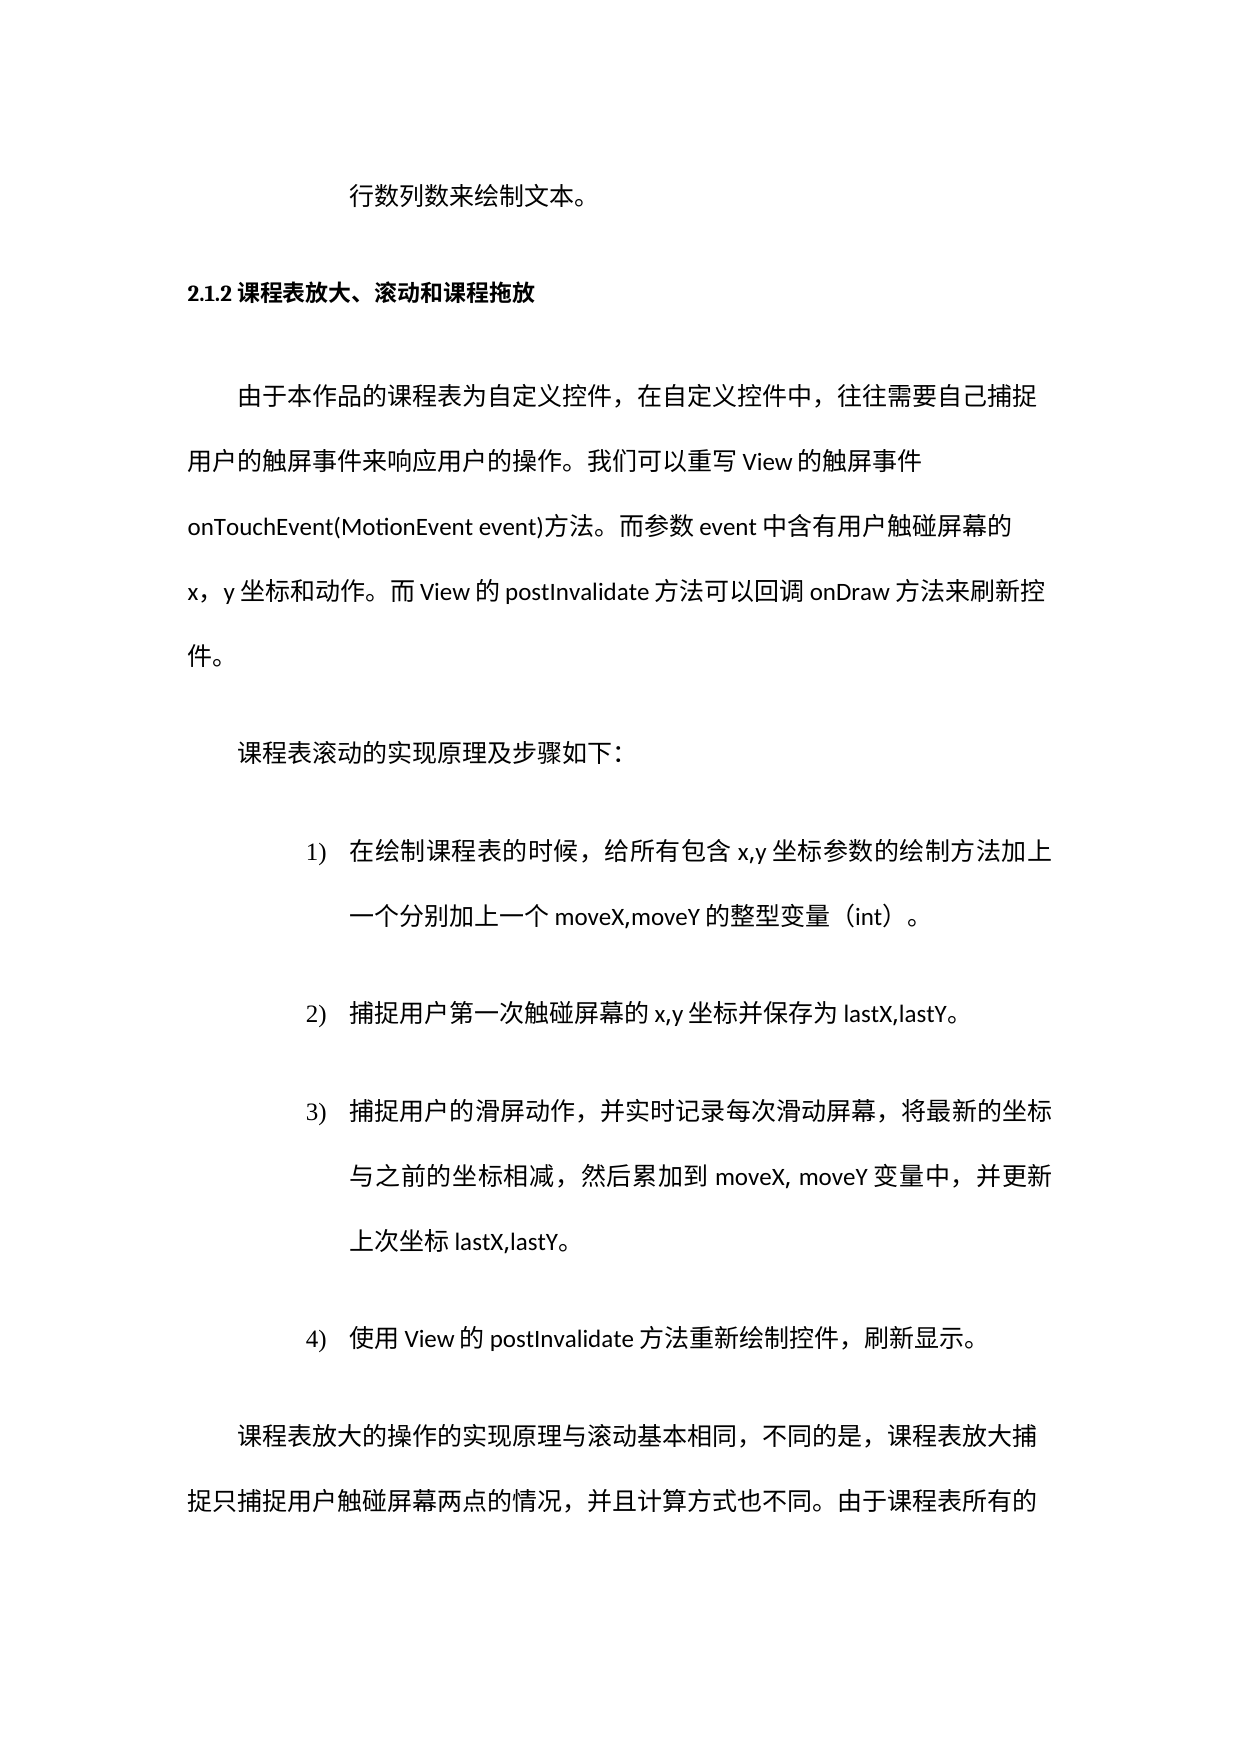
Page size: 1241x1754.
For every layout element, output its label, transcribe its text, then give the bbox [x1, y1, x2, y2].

list 在绘制课程表的时候，给所有包含x,y坐标参数的绘制方法加上一个分别加上一个moveX,moveY的整型变量（int）。 [306, 817, 1053, 947]
list 使用View的postInvalidate方法重新绘制控件，刷新显示。 [306, 1304, 1053, 1369]
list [306, 162, 1053, 227]
subtitle 2.1.2 课程表放大、滚动和课程拖放 [187, 259, 1053, 324]
text 由于本作品的课程表为自定义控件，在自定义控件中，往往需要自己捕捉用户的触屏事件来响应用户的操作。我们可以重写View的触屏事件onTouchEvent(MotionEvent event)方法。而参数event中含有用户触碰屏幕的x，y坐标和动作。而View的postInvalidate方法可以回调onDraw方法来刷新控件。 [187, 362, 1053, 687]
list 捕捉用户第一次触碰屏幕的x,y坐标并保存为lastX,lastY。 [306, 979, 1053, 1044]
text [187, 1402, 1053, 1532]
text 课程表滚动的实现原理及步骤如下： [187, 719, 1053, 784]
list 捕捉用户的滑屏动作，并实时记录每次滑动屏幕，将最新的坐标与之前的坐标相减，然后累加到moveX, moveY变量中，并更新上次坐标lastX,lastY。 [306, 1077, 1053, 1272]
